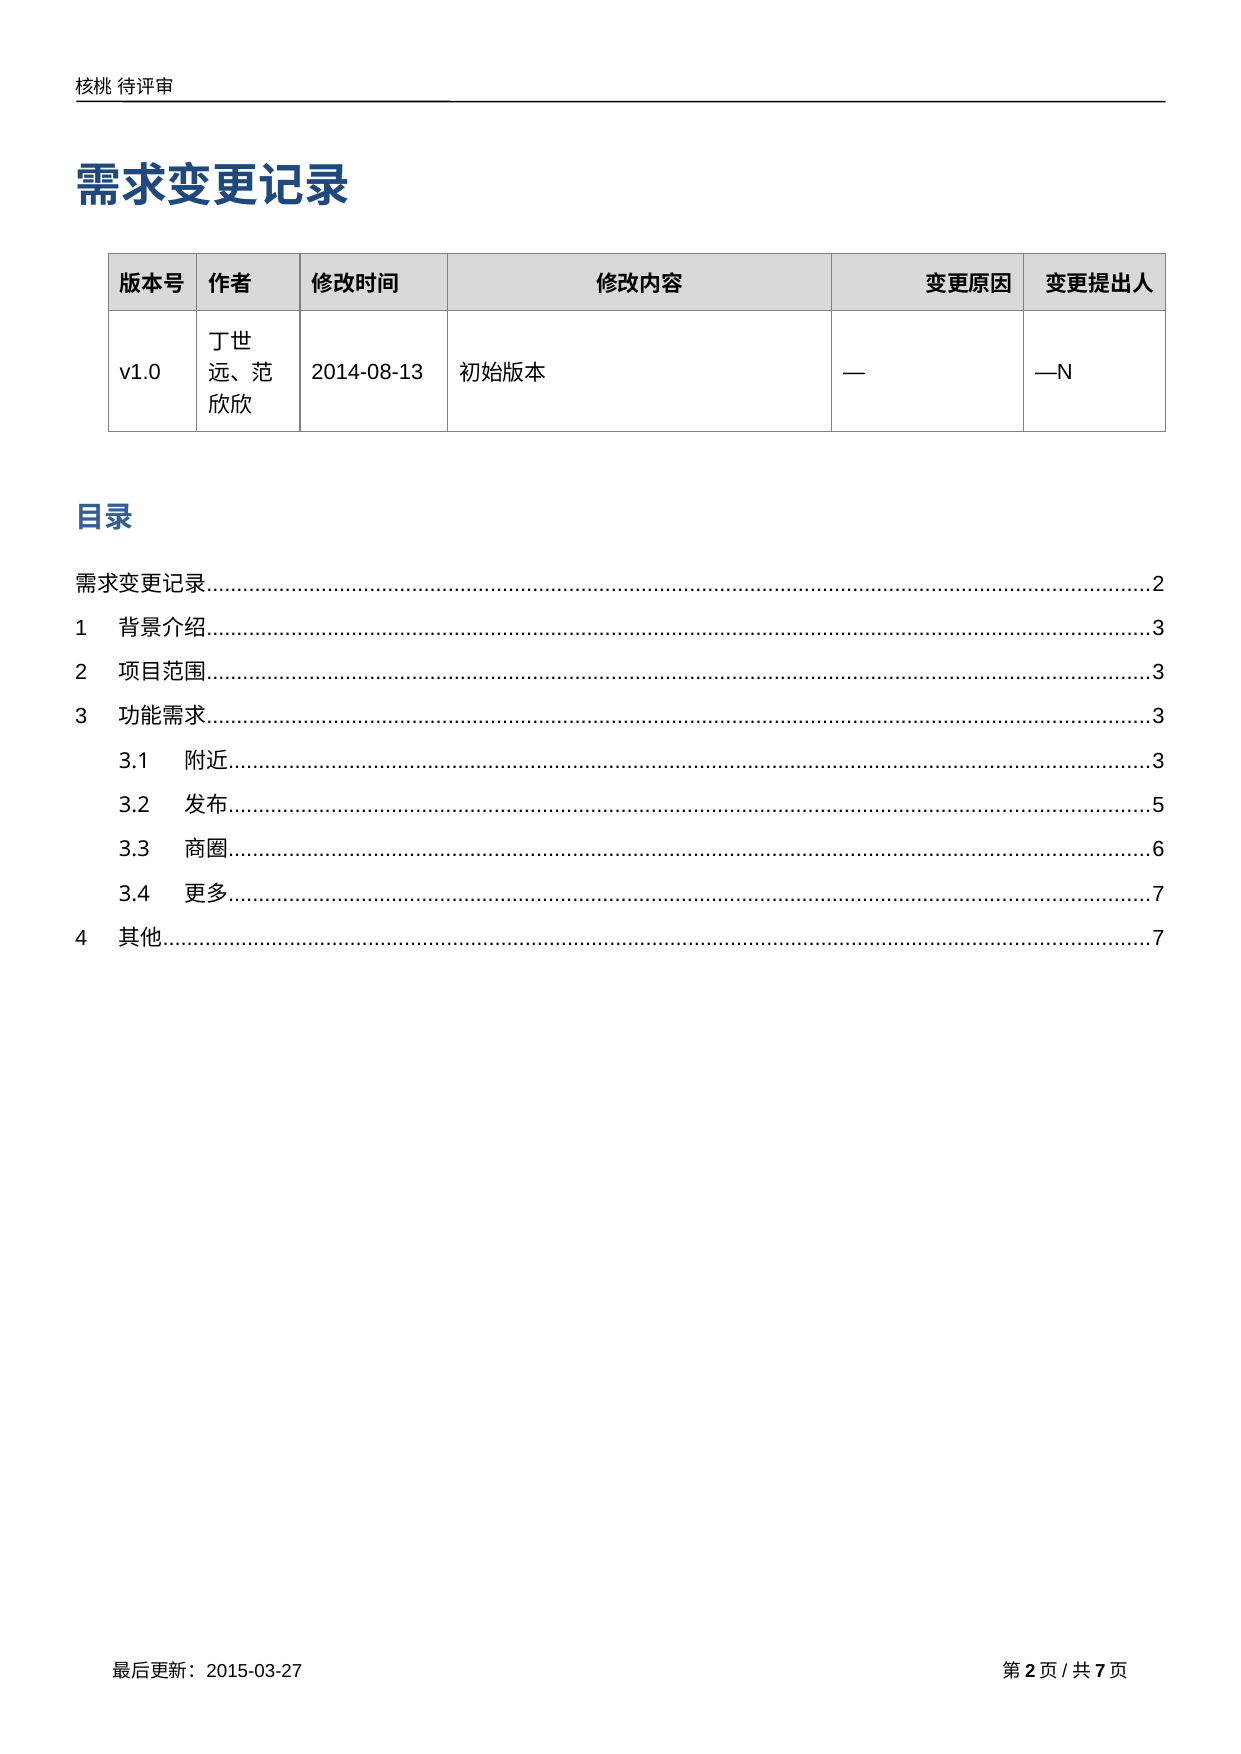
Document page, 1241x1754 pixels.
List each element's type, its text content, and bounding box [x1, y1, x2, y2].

table_cell 丁世远、范欣欣 [197, 311, 299, 431]
table_cell —N [1024, 311, 1165, 431]
subtitle 需求变更记录 [75, 149, 1165, 215]
table_header 变更提出人 [1024, 254, 1165, 310]
table_cell v1.0 [109, 311, 196, 431]
table_header 作者 [197, 254, 299, 310]
table_cell 初始版本 [448, 311, 831, 431]
table_cell 2014-08-13 [301, 311, 447, 431]
table_cell — [832, 311, 1023, 431]
table_header 版本号 [109, 254, 196, 310]
table_header 变更原因 [832, 254, 1023, 310]
table_header 修改内容 [448, 254, 831, 310]
table_header 修改时间 [301, 254, 447, 310]
